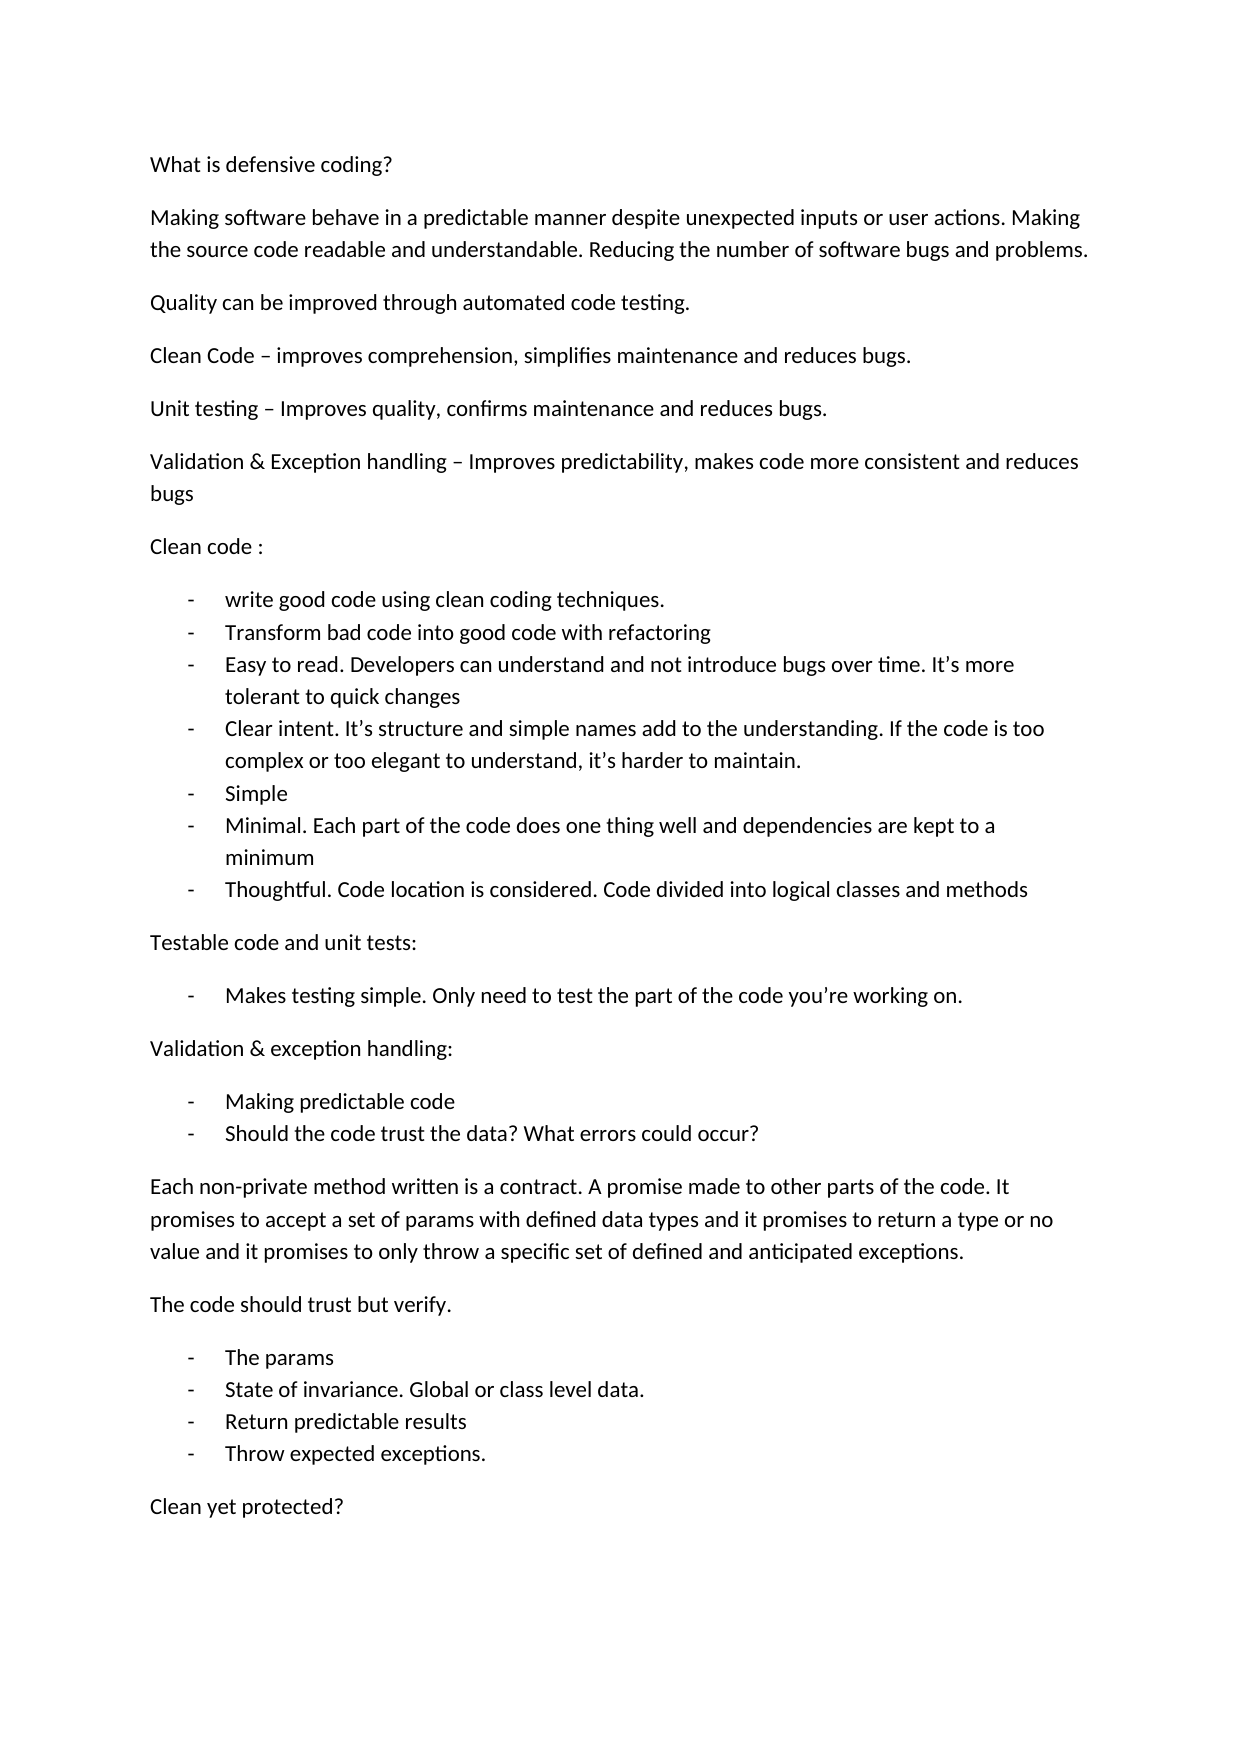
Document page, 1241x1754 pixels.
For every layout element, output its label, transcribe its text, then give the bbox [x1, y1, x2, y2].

list Return predictable results [187, 1407, 1090, 1435]
list Transform bad code into good code with refactoring [187, 618, 1090, 646]
list Should the code trust the data? What errors could occur? [187, 1119, 1090, 1147]
list Simple [187, 779, 1090, 807]
list Makes testing simple. Only need to test the part of the code you’re working on. [187, 981, 1090, 1009]
text The code should trust but verify. [150, 1290, 1090, 1318]
text Quality can be improved through automated code testing. [150, 288, 1090, 316]
list Clear intent. It’s structure and simple names add to the understanding. If the code is too complex or too elegant to understand, it’s harder to maintain. [187, 714, 1090, 774]
list State of invariance. Global or class level data. [187, 1375, 1090, 1403]
text What is defensive coding? [150, 150, 1090, 178]
text Validation & exception handling: [150, 1034, 1090, 1062]
text Unit testing – Improves quality, confirms maintenance and reduces bugs. [150, 394, 1090, 422]
text Validation & Exception handling – Improves predictability, makes code more consistent and reduces bugs [150, 447, 1090, 507]
text Clean code : [150, 532, 1090, 561]
text Clean Code – improves comprehension, simplifies maintenance and reduces bugs. [150, 341, 1090, 369]
list Thoughtful. Code location is considered. Code divided into logical classes and methods [187, 875, 1090, 903]
text Clean yet protected? [150, 1492, 1090, 1521]
list write good code using clean coding techniques. [187, 586, 1090, 613]
list Making predictable code [187, 1087, 1090, 1115]
list Throw expected exceptions. [187, 1439, 1090, 1467]
list The params [187, 1343, 1090, 1371]
text Each non-private method written is a contract. A promise made to other parts of the code. It promises to accept a set of params with defined data types and it promises to return a type or no value and it promises to only throw a specific set of defined and anticipated exceptions. [150, 1172, 1090, 1265]
list Easy to read. Developers can understand and not introduce bugs over time. It’s more tolerant to quick changes [187, 650, 1090, 710]
text Making software behave in a predictable manner despite unexpected inputs or user actions. Making the source code readable and understandable. Reducing the number of software bugs and problems. [150, 203, 1090, 263]
list Minimal. Each part of the code does one thing well and dependencies are kept to a minimum [187, 811, 1090, 871]
text Testable code and unit tests: [150, 928, 1090, 956]
